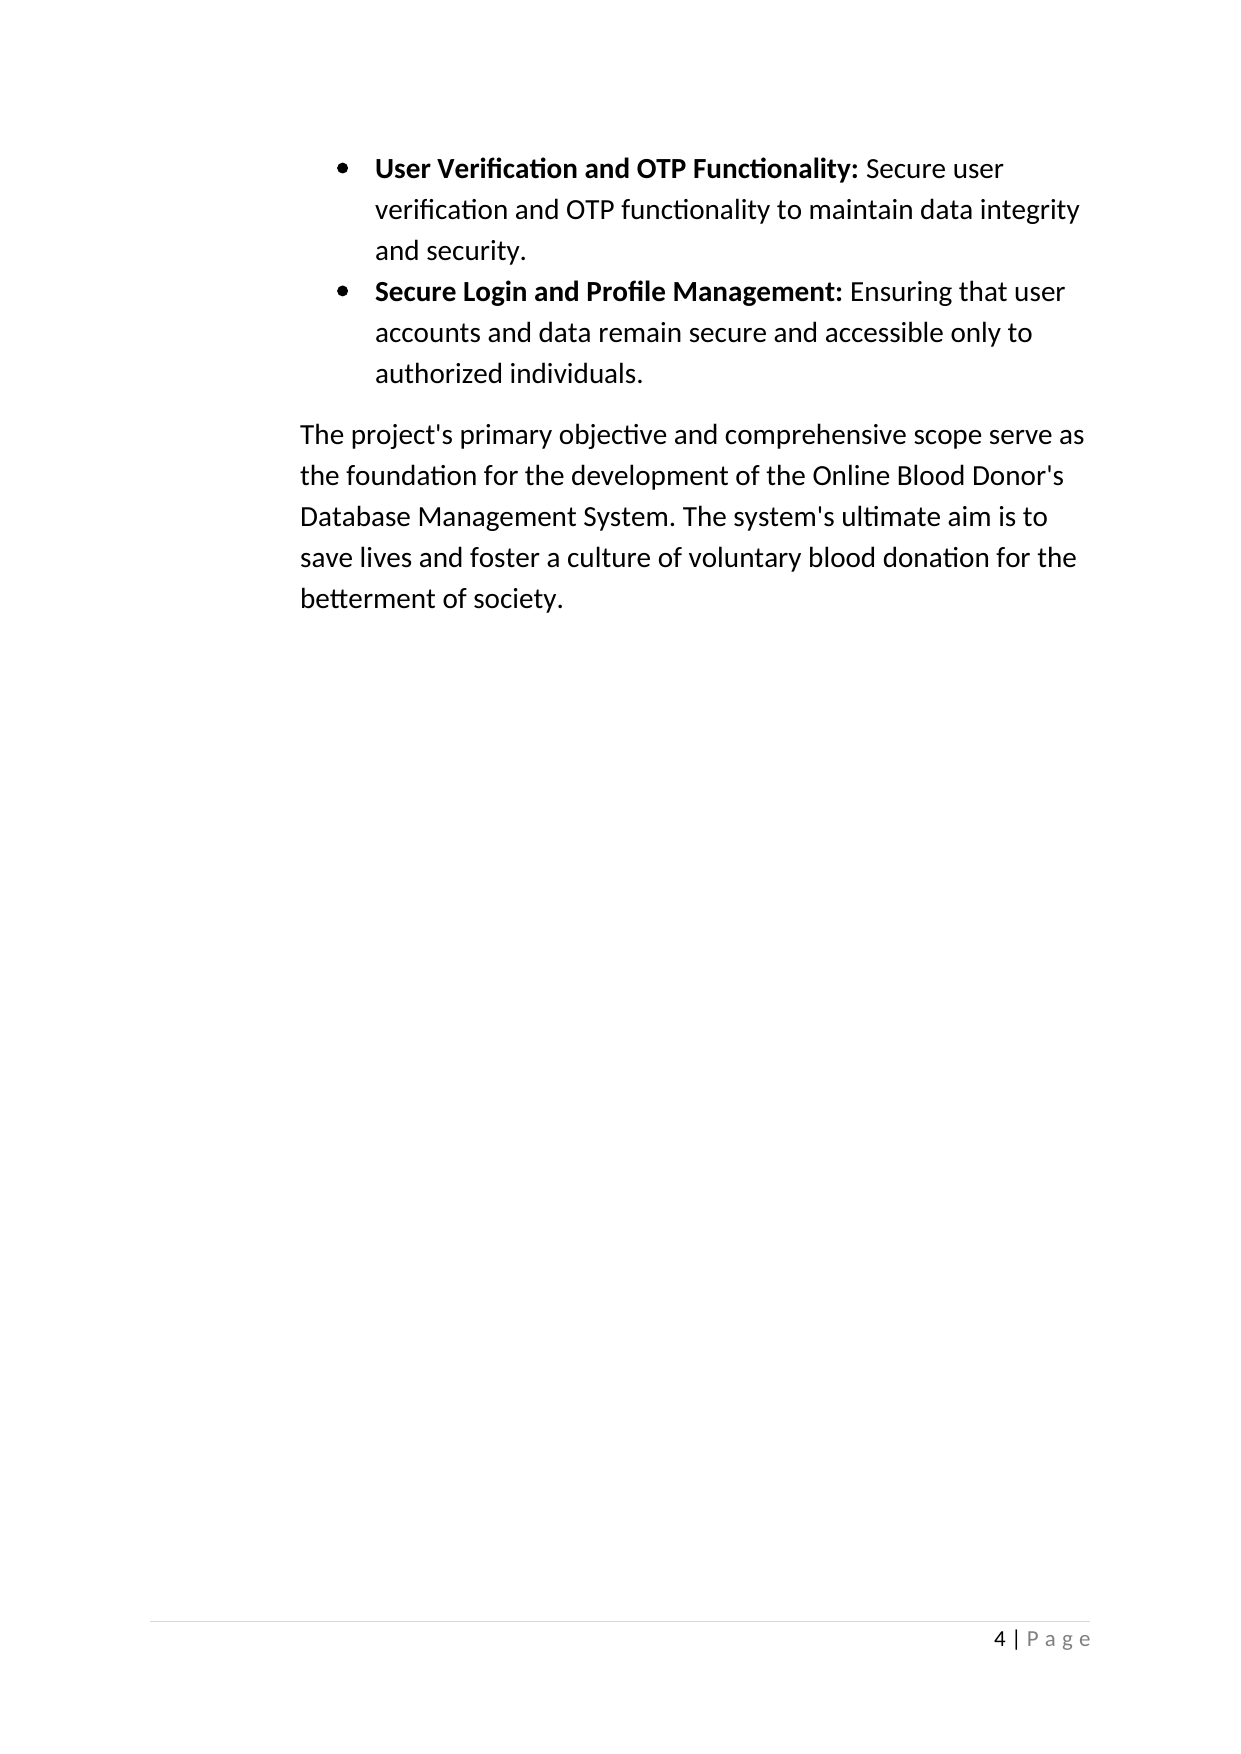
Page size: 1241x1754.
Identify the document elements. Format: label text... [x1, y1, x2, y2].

list Secure Login and Profile Management: Ensuring that user accounts and data remain secure and accessible only to authorized individuals. [337, 273, 1090, 390]
text The project's primary objective and comprehensive scope serve as the foundation for the development of the Online Blood Donor's Database Management System. The system's ultimate aim is to save lives and foster a culture of voluntary blood donation for the betterment of society. [300, 416, 1090, 616]
list User Verification and OTP Functionality: Secure user verification and OTP functionality to maintain data integrity and security. [337, 150, 1090, 267]
